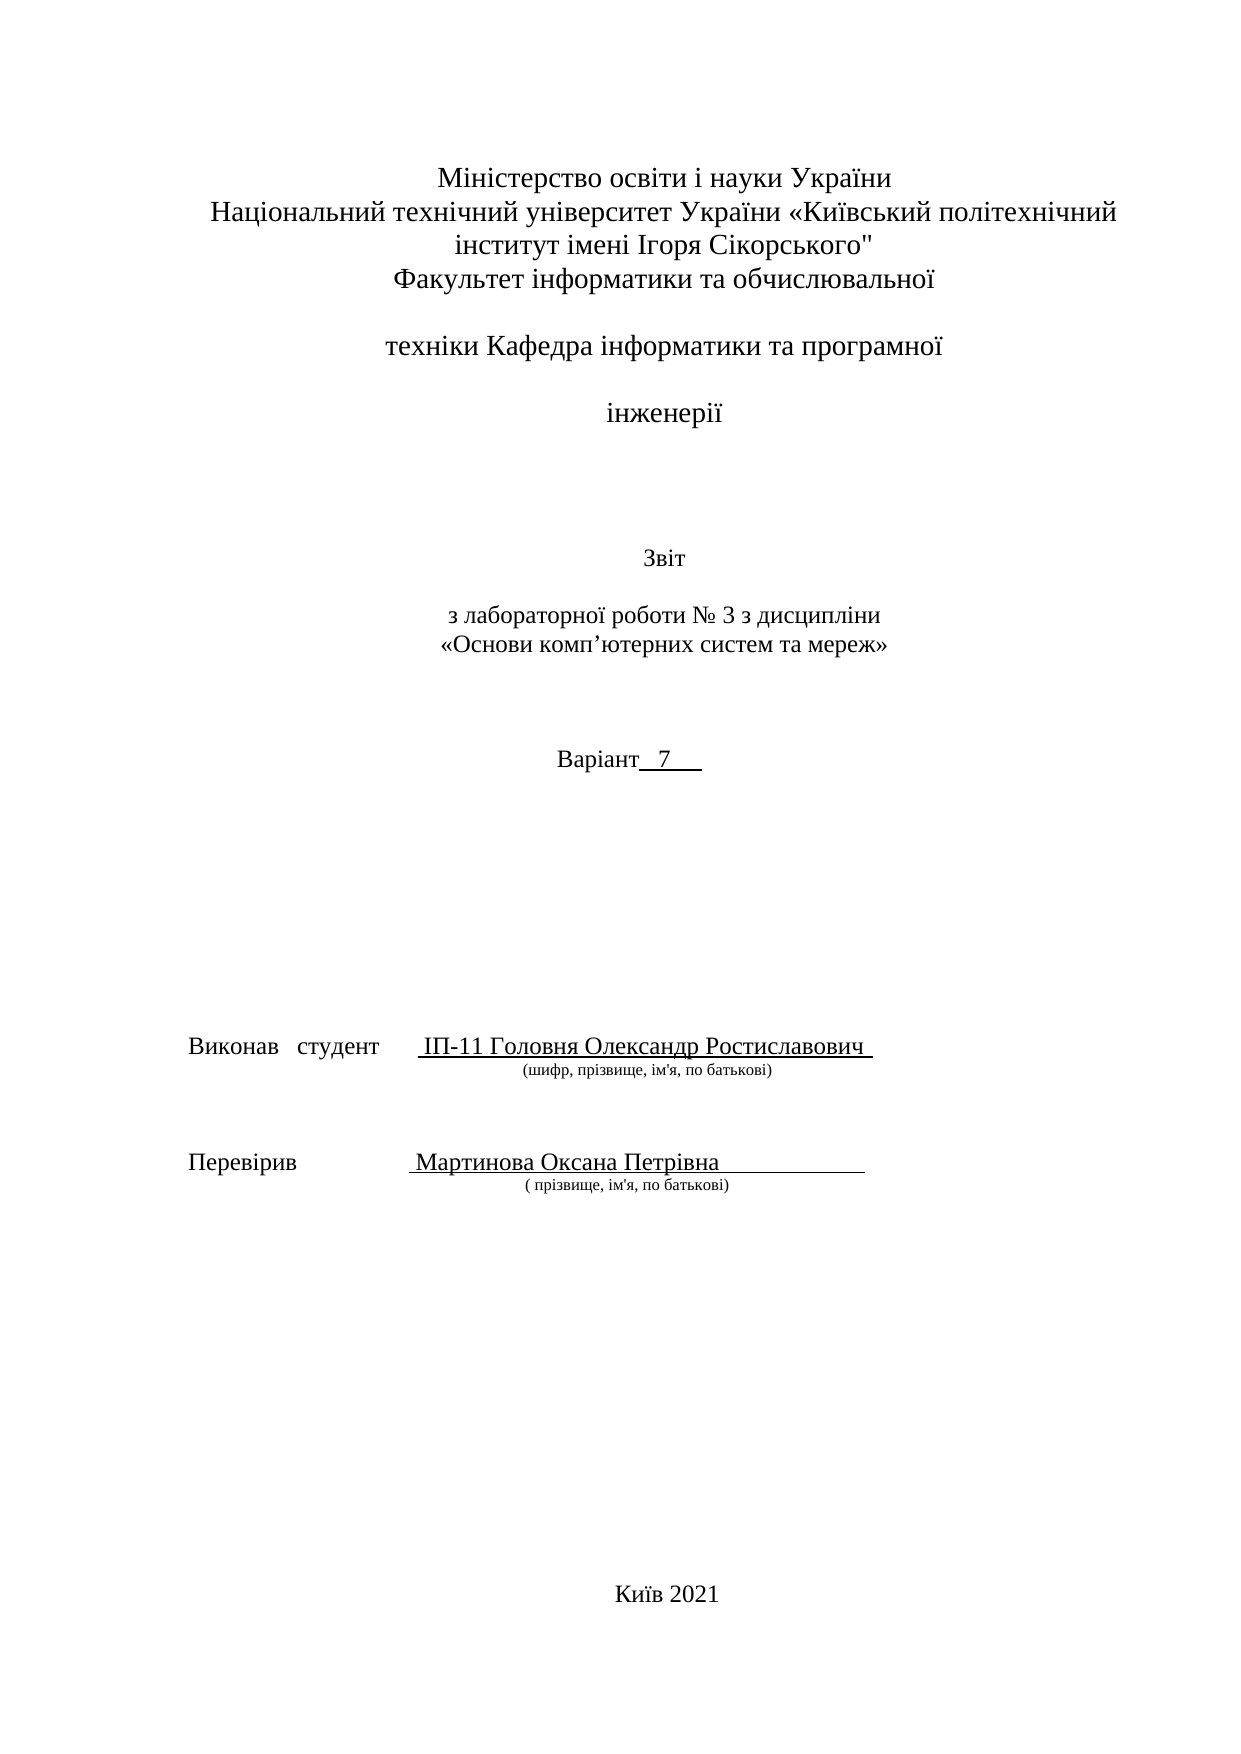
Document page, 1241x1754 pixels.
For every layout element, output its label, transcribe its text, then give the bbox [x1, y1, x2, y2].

text Перевірив Мартинова Оксана Петрівна [188, 1148, 1152, 1176]
text (шифр, прізвище, ім'я, по батькові) [523, 1060, 1152, 1079]
text Звіт [182, 543, 1146, 571]
text Національний технічний університет України «Київський політехнічний інститут імені Ігоря Сікорського" [182, 194, 1145, 261]
text «Основи комп’ютерних систем та мереж» [182, 629, 1146, 658]
text Київ 2021 [182, 1579, 1152, 1607]
text з лабораторної роботи № 3 з дисципліни [182, 600, 1146, 629]
subtitle Міністерство освіти і науки України [182, 160, 1146, 194]
text ( прізвище, ім'я, по батькові) [525, 1176, 1152, 1194]
text Виконав студент ІП-11 Головня Олександр Ростиславович [188, 1032, 1152, 1060]
text Факультет інформатики та обчислювальної техніки Кафедра інформатики та програмної інженерії [353, 261, 974, 428]
text Варіант 7 [482, 744, 847, 773]
